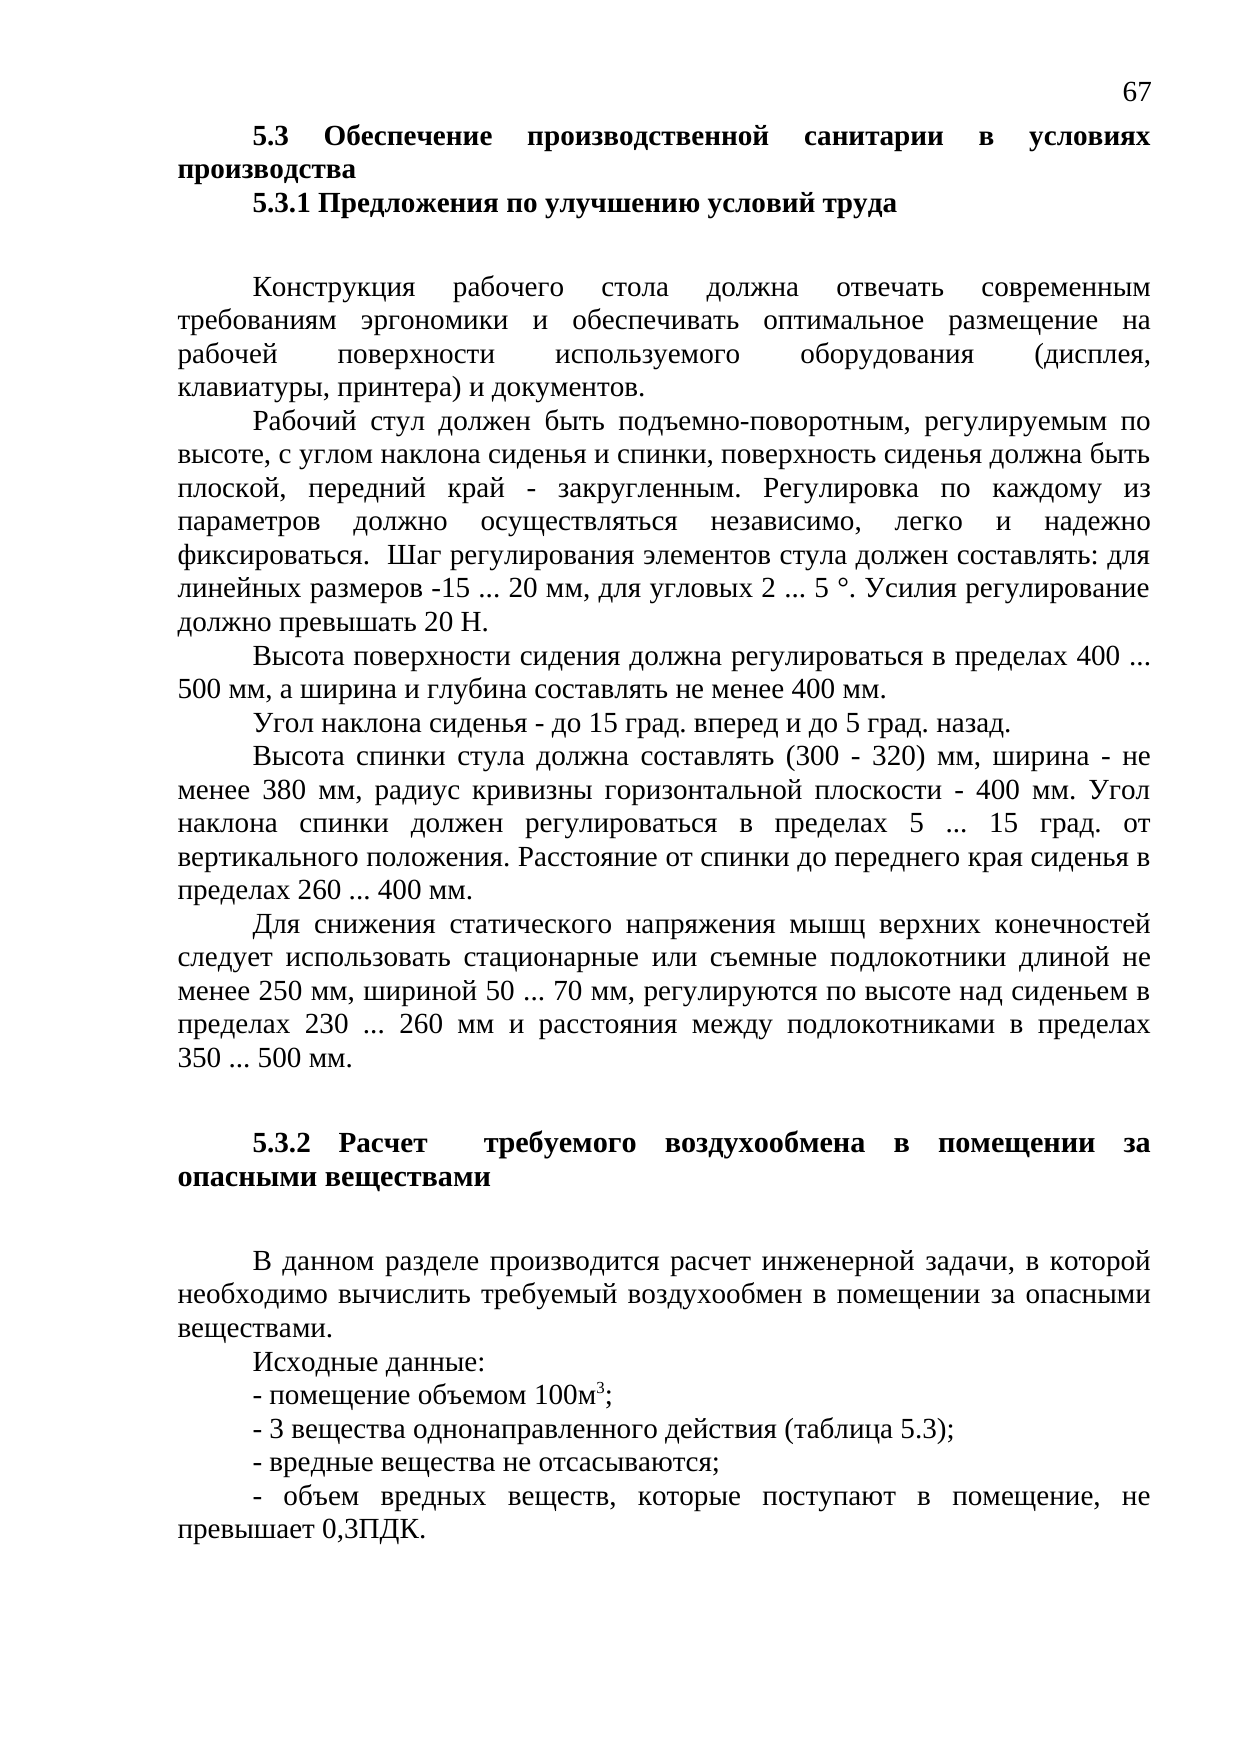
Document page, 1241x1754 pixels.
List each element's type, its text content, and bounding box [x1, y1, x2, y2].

text Исходные данные: [177, 1344, 1152, 1377]
text - 3 вещества однонаправленного действия (таблица 5.3); [177, 1411, 1152, 1444]
text 5.3.2 Расчет требуемого воздухообмена в помещении за опасными веществами [177, 1124, 1152, 1193]
text Для снижения статического напряжения мышц верхних конечностей следует использовать стационарные или съемные подлокотники длиной не менее 250 мм, шириной 50 ... 70 мм, регулируются по высоте над сиденьем в пределах 230 ... 260 мм и расстояния между подлокотниками в пределах 350 ... 500 мм. [177, 906, 1152, 1074]
text Рабочий стул должен быть подъемно-поворотным, регулируемым по высоте, с углом наклона сиденья и спинки, поверхность сиденья должна быть плоской, передний край - закругленным. Регулировка по каждому из параметров должно осуществляться независимо, легко и надежно фиксироваться. Шаг регулирования элементов стула должен составлять: для линейных размеров -15 ... 20 мм, для угловых 2 ... 5 °. Усилия регулирование должно превышать 20 Н. [177, 403, 1152, 638]
text - объем вредных веществ, которые поступают в помещение, не превышает 0,3ПДК. [177, 1478, 1152, 1545]
text Угол наклона сиденья - до 15 град. вперед и до 5 град. назад. [177, 705, 1152, 738]
text В данном разделе производится расчет инженерной задачи, в которой необходимо вычислить требуемый воздухообмен в помещении за опасными веществами. [177, 1243, 1152, 1344]
text - помещение объемом 100м3; [177, 1377, 1152, 1411]
text Высота спинки стула должна составлять (300 - 320) мм, ширина - не менее 380 мм, радиус кривизны горизонтальной плоскости - 400 мм. Угол наклона спинки должен регулироваться в пределах 5 ... 15 град. от вертикального положения. Расстояние от спинки до переднего края сиденья в пределах 260 ... 400 мм. [177, 738, 1152, 906]
text 5.3 Обеспечение производственной санитарии в условиях производства [177, 118, 1152, 185]
text Высота поверхности сидения должна регулироваться в пределах 400 ... 500 мм, а ширина и глубина составлять не менее 400 мм. [177, 638, 1152, 705]
text 5.3.1 Предложения по улучшению условий труда [177, 185, 1152, 219]
text Конструкция рабочего стола должна отвечать современным требованиям эргономики и обеспечивать оптимальное размещение на рабочей поверхности используемого оборудования (дисплея, клавиатуры, принтера) и документов. [177, 269, 1152, 403]
text - вредные вещества не отсасываются; [177, 1444, 1152, 1478]
